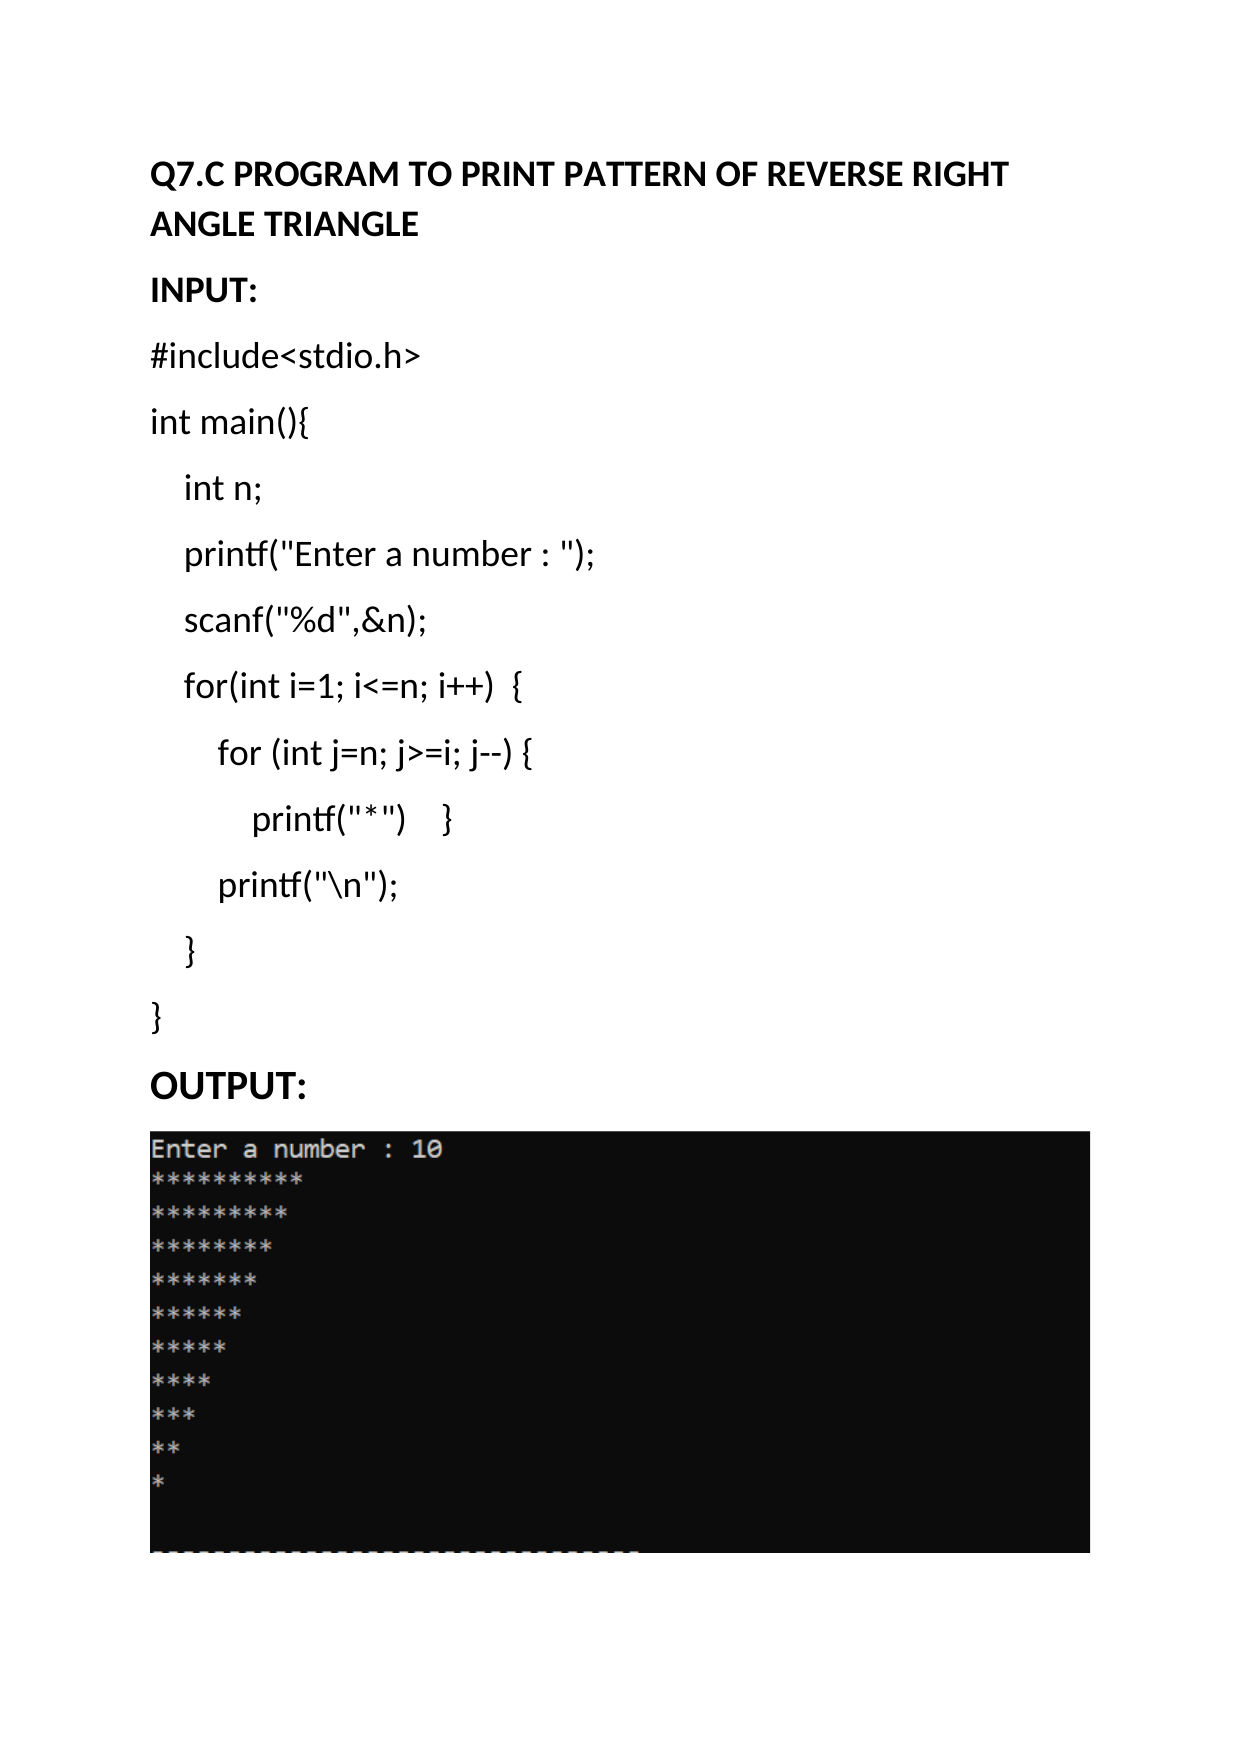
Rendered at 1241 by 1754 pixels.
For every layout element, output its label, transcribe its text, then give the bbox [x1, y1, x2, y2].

picture [150, 1131, 1091, 1553]
text Q7.C PROGRAM TO PRINT PATTERN OF REVERSE RIGHT ANGLE TRIANGLE [150, 150, 1090, 245]
text int n; [150, 464, 1090, 510]
text } [150, 993, 1090, 1039]
text for(int i=1; i<=n; i++) { [150, 662, 1090, 708]
text #include<stdio.h> [150, 332, 1090, 378]
text for (int j=n; j>=i; j--) { [150, 729, 1090, 774]
text OUTPUT: [150, 1059, 1090, 1110]
text int main(){ [150, 398, 1090, 444]
text printf("*") } [150, 795, 1090, 841]
text printf("Enter a number : "); [150, 530, 1090, 576]
text INPUT: [150, 266, 1090, 311]
text printf("\n"); [150, 861, 1090, 907]
text scanf("%d",&n); [150, 596, 1090, 642]
text } [150, 927, 1090, 973]
